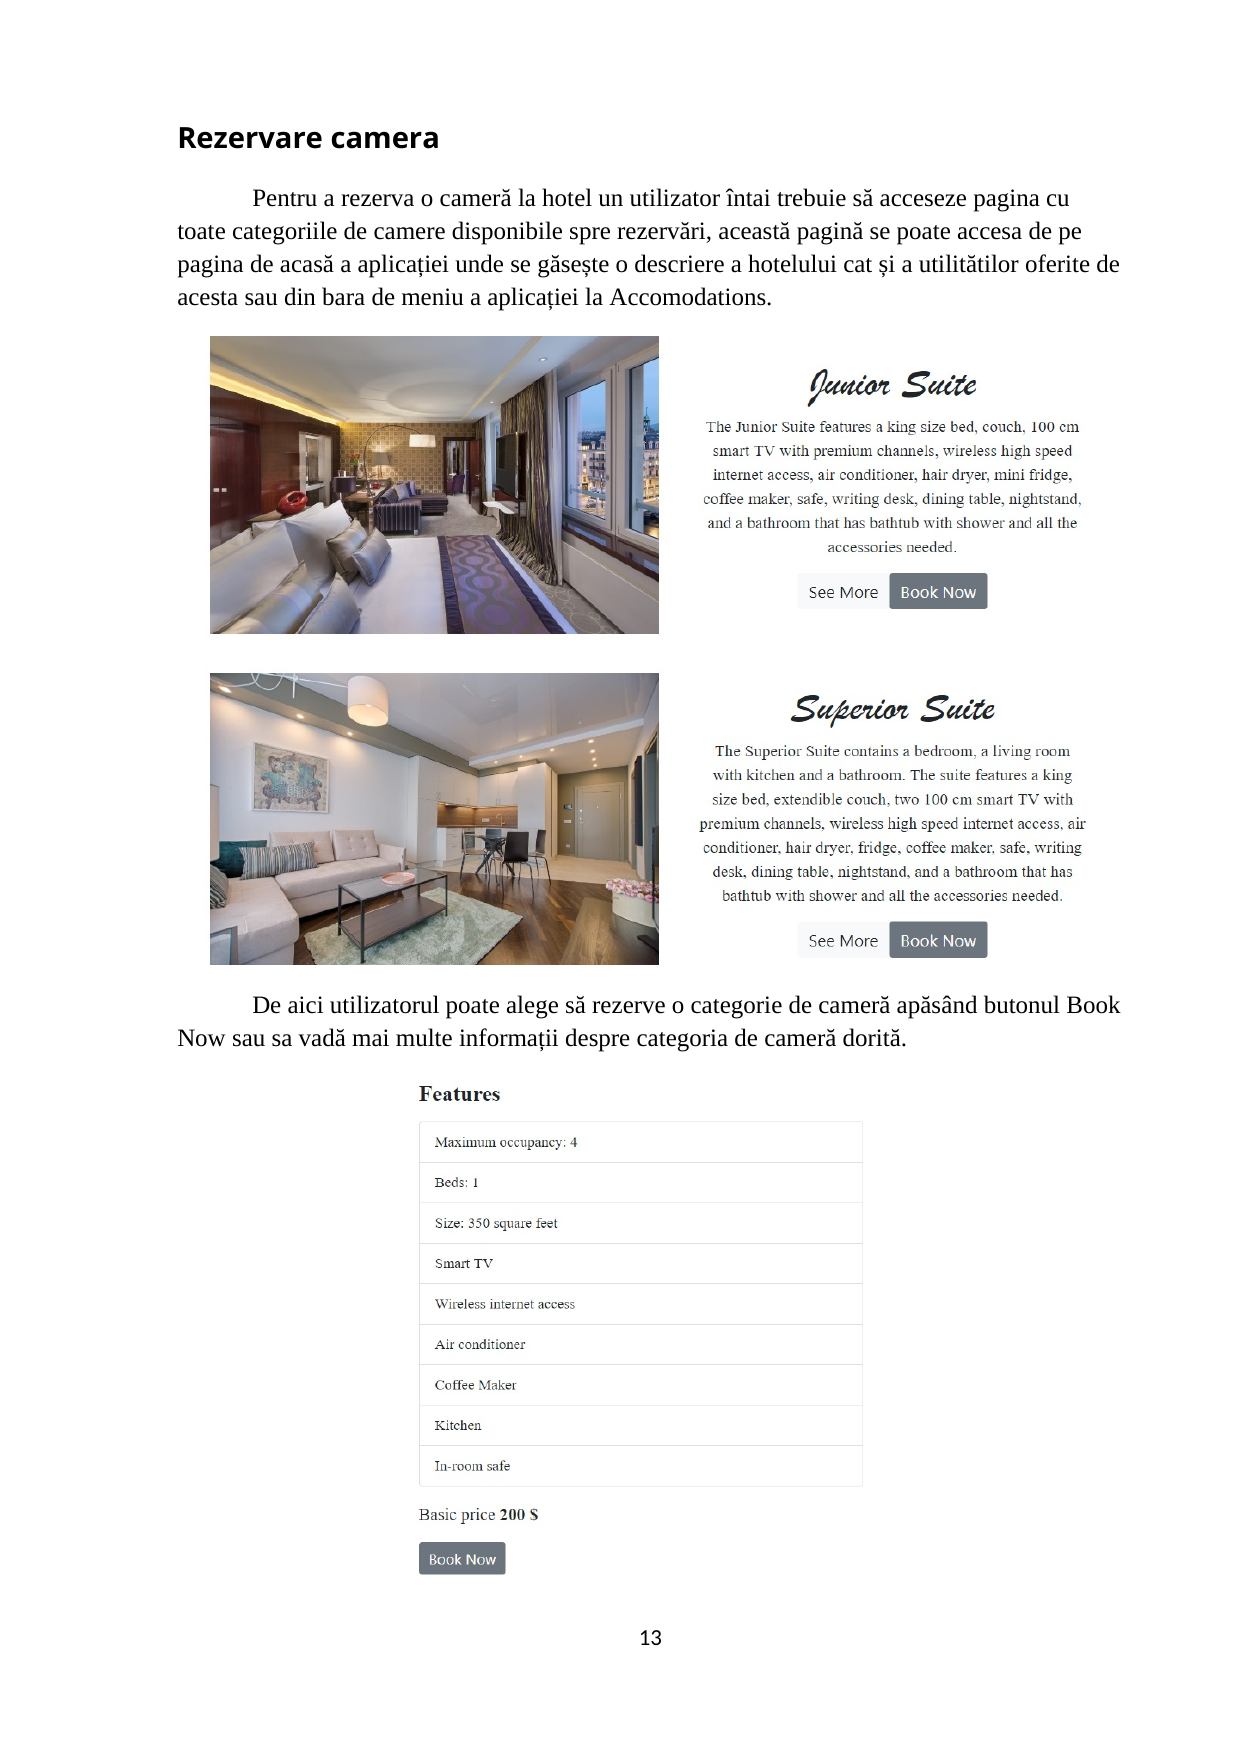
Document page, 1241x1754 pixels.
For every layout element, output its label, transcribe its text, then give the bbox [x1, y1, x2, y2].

picture [176, 336, 1123, 965]
picture [373, 1076, 927, 1587]
text Pentru a rezerva o cameră la hotel un utilizator întai trebuie să acceseze pagina cu toate categoriile de camere disponibile spre rezervări, această pagină se poate accesa de pe pagina de acasă a aplicației unde se găsește o descriere a hotelului cat și a utilitătilor oferite de acesta sau din bara de meniu a aplicației la Accomodations. [177, 183, 1123, 311]
text De aici utilizatorul poate alege să rezerve o categorie de cameră apăsând butonul Book Now sau sa vadă mai multe informații despre categoria de cameră dorită. [177, 990, 1123, 1052]
text Rezervare camera [177, 117, 1123, 157]
